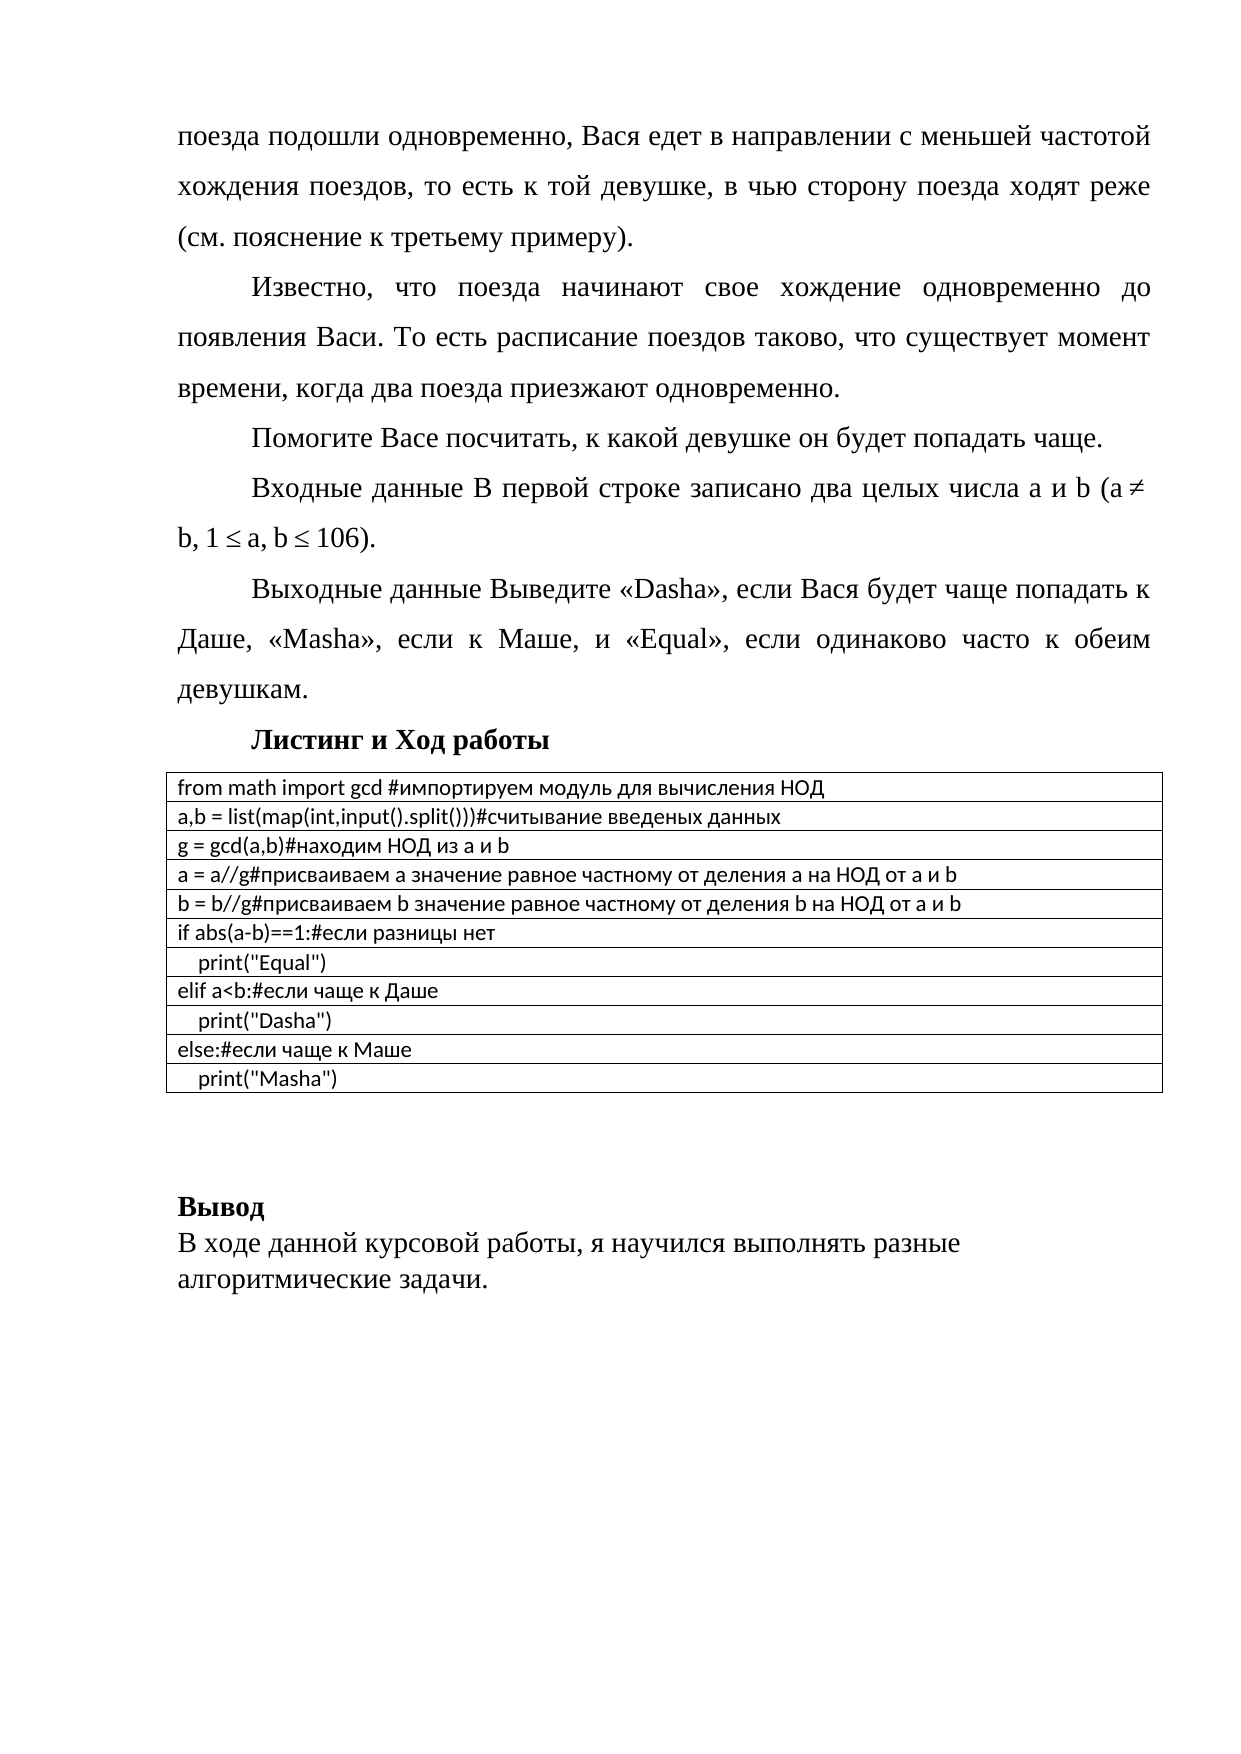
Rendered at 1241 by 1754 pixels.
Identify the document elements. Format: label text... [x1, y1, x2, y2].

text Входные данные В первой строке записано два целых числа a и b (a ≠ b, 1 ≤ a, b ≤ 106). [177, 470, 1152, 554]
table_cell if abs(a-b)==1:#если разницы нет [167, 919, 1162, 947]
table_cell print("Dasha") [167, 1006, 1162, 1034]
table_header from math import gcd #импортируем модуль для вычисления НОД [167, 773, 1162, 801]
table_cell a = a//g#присваиваем а значение равное частному от деления a на НОД от а и b [167, 860, 1162, 888]
table_cell print("Masha") [167, 1064, 1162, 1092]
table_cell a,b = list(map(int,input().split()))#считывание введеных данных [167, 802, 1162, 830]
table_cell elif a<b:#если чаще к Даше [167, 977, 1162, 1005]
text Выходные данные Выведите «Dasha», если Вася будет чаще попадать к Даше, «Masha», если к Маше, и «Equal», если одинаково часто к обеим девушкам. [177, 571, 1152, 705]
text Листинг и Ход работы [177, 722, 1152, 755]
text В ходе данной курсовой работы, я научился выполнять разные алгоритмические задачи. [177, 1225, 1152, 1295]
subtitle Вывод [177, 1189, 1152, 1223]
text Помогите Васе посчитать, к какой девушке он будет попадать чаще. [177, 420, 1152, 453]
table_cell g = gcd(a,b)#находим НОД из а и b [167, 831, 1162, 859]
table_cell b = b//g#присваиваем b значение равное частному от деления b на НОД от а и b [167, 890, 1162, 917]
table_cell print("Equal") [167, 948, 1162, 976]
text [177, 118, 1152, 252]
text Известно, что поезда начинают свое хождение одновременно до появления Васи. То есть расписание поездов таково, что существует момент времени, когда два поезда приезжают одновременно. [177, 269, 1152, 403]
table_cell else:#если чаще к Маше [167, 1035, 1162, 1063]
